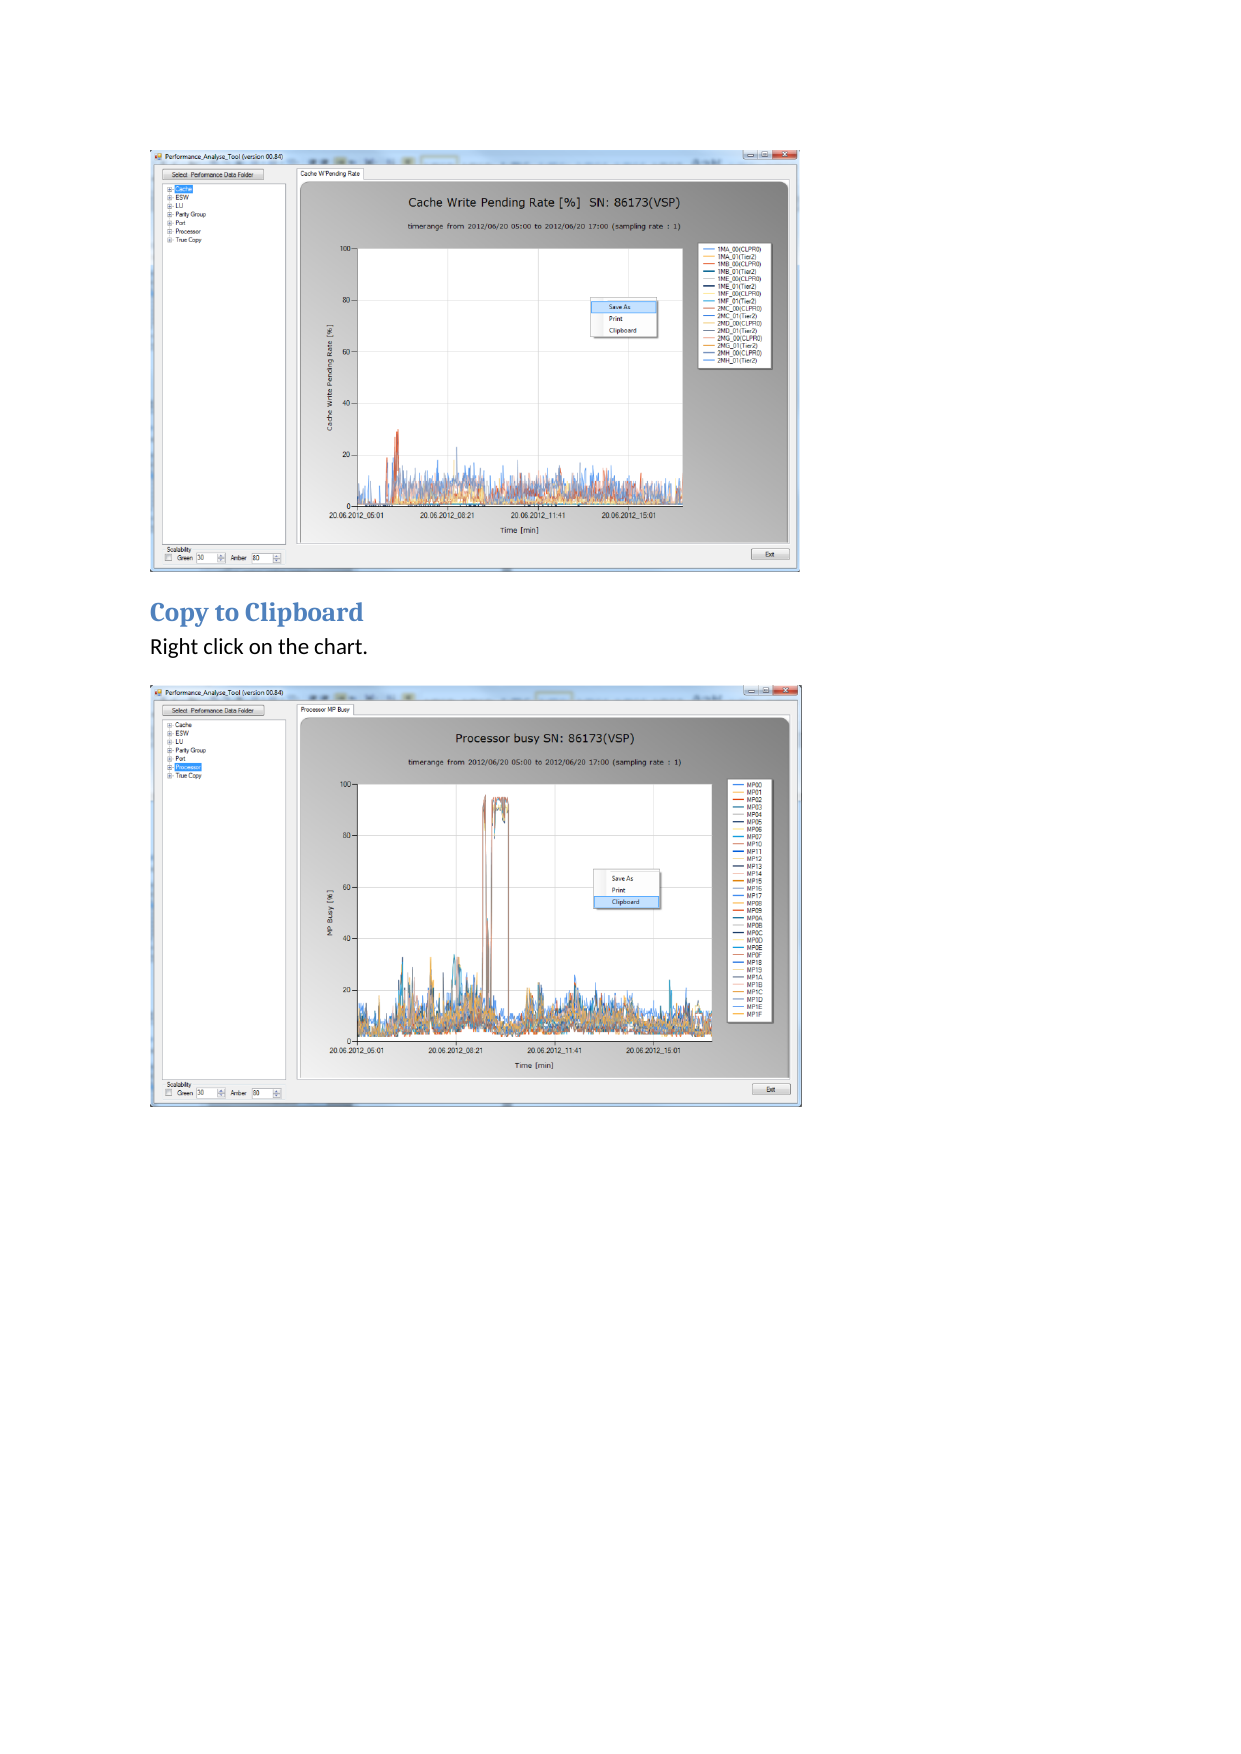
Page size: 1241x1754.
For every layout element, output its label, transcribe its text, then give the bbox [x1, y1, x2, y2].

subtitle Copy to Clipboard [150, 597, 1090, 628]
text Right click on the chart. [150, 632, 1090, 660]
picture [150, 685, 802, 1107]
picture [150, 150, 800, 572]
